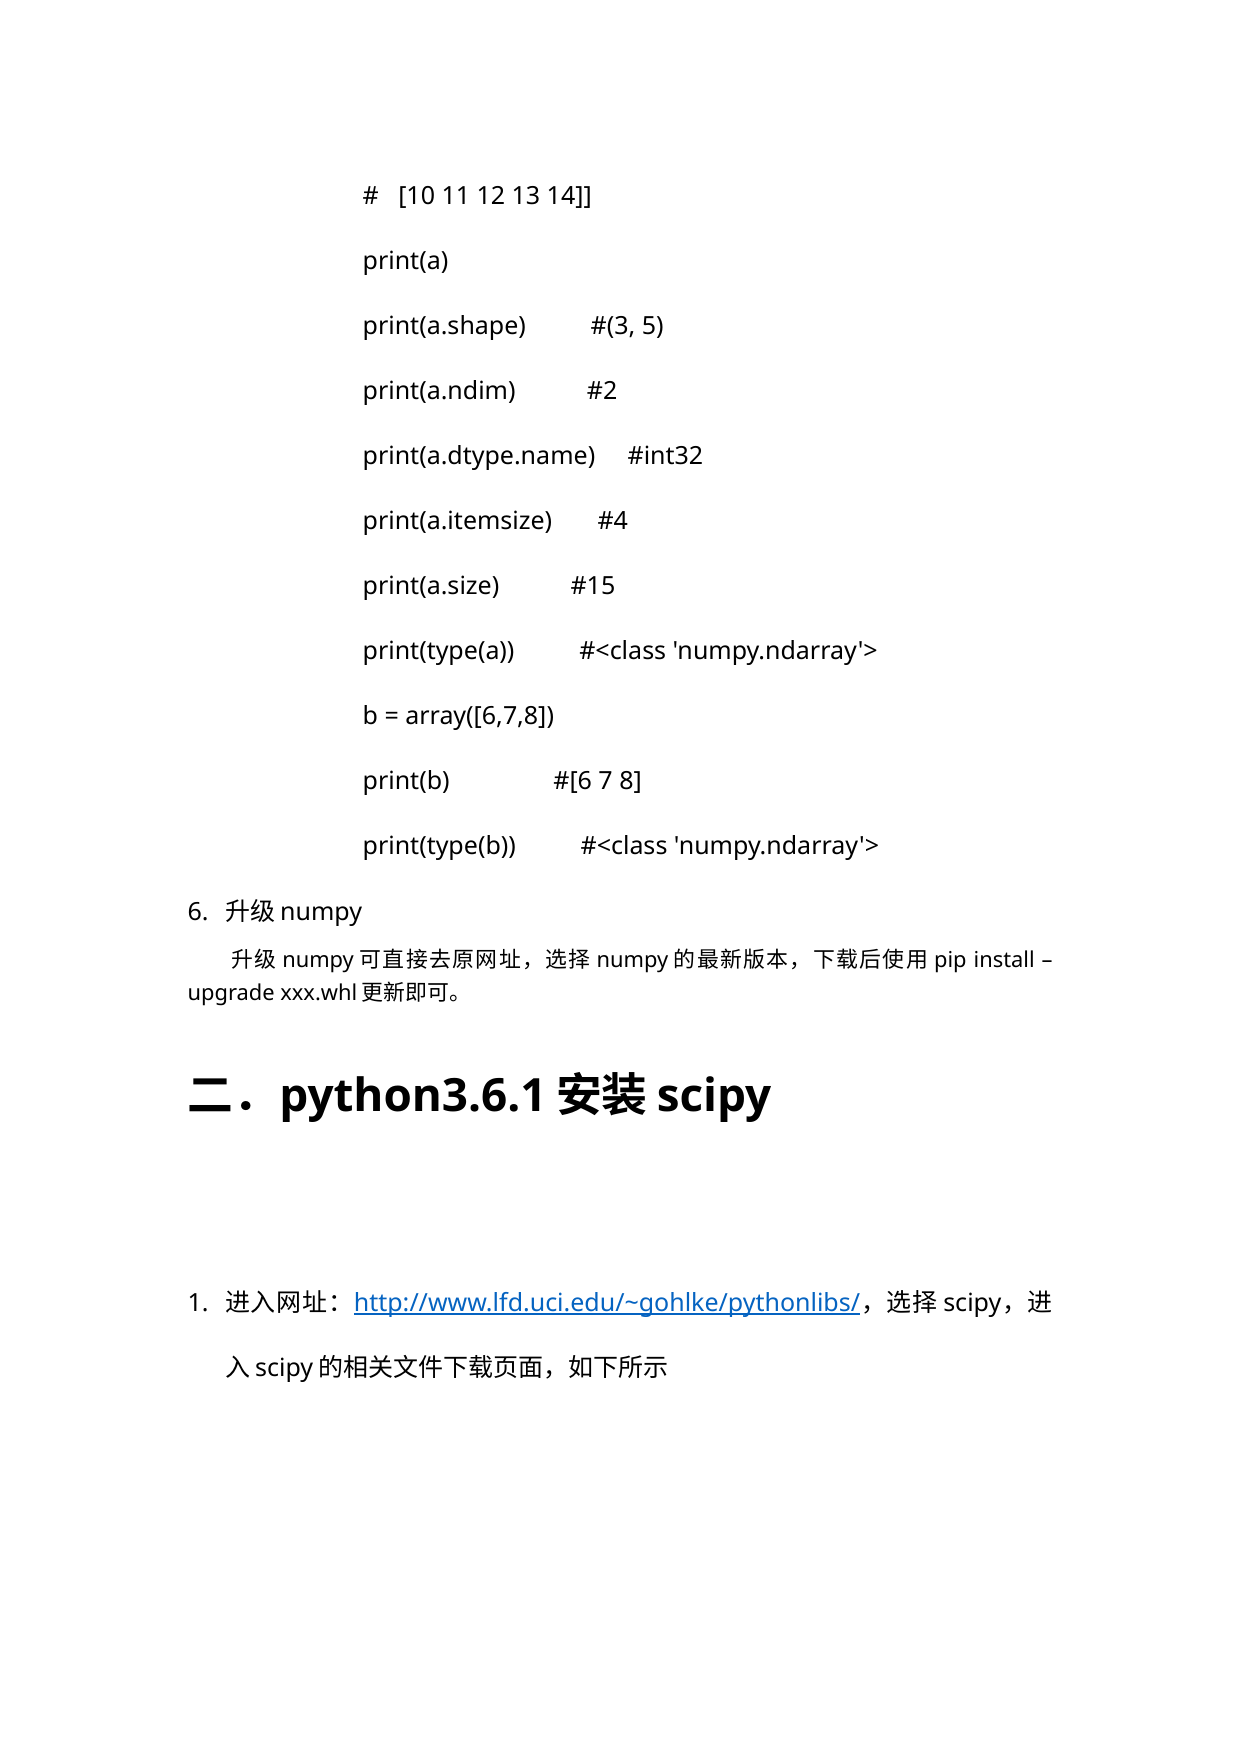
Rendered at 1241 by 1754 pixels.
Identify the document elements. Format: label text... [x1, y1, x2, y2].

subtitle 二．python3.6.1安装scipy [187, 1042, 1053, 1140]
text print(a.dtype.name) #int32 [362, 422, 1053, 487]
text 升级numpy可直接去原网址，选择numpy的最新版本，下载后使用pip install –upgrade xxx.whl更新即可。 [187, 942, 1053, 1007]
text print(a.itemsize) #4 [362, 487, 1053, 552]
text print(a.shape) #(3, 5) [362, 292, 1053, 357]
text print(b) #[6 7 8] [362, 747, 1053, 812]
list 升级numpy [187, 877, 1053, 942]
text print(a.ndim) #2 [362, 357, 1053, 422]
text print(a.size) #15 [362, 552, 1053, 617]
text print(a) [362, 227, 1053, 292]
text b = array([6,7,8]) [362, 682, 1053, 747]
text # [10 11 12 13 14]] [362, 162, 1053, 227]
text print(type(b)) #<class 'numpy.ndarray'> [362, 812, 1053, 877]
text print(type(a)) #<class 'numpy.ndarray'> [362, 617, 1053, 682]
list 进入网址：http://www.lfd.uci.edu/~gohlke/pythonlibs/，选择scipy，进入scipy的相关文件下载页面，如下所示 [187, 1268, 1053, 1398]
